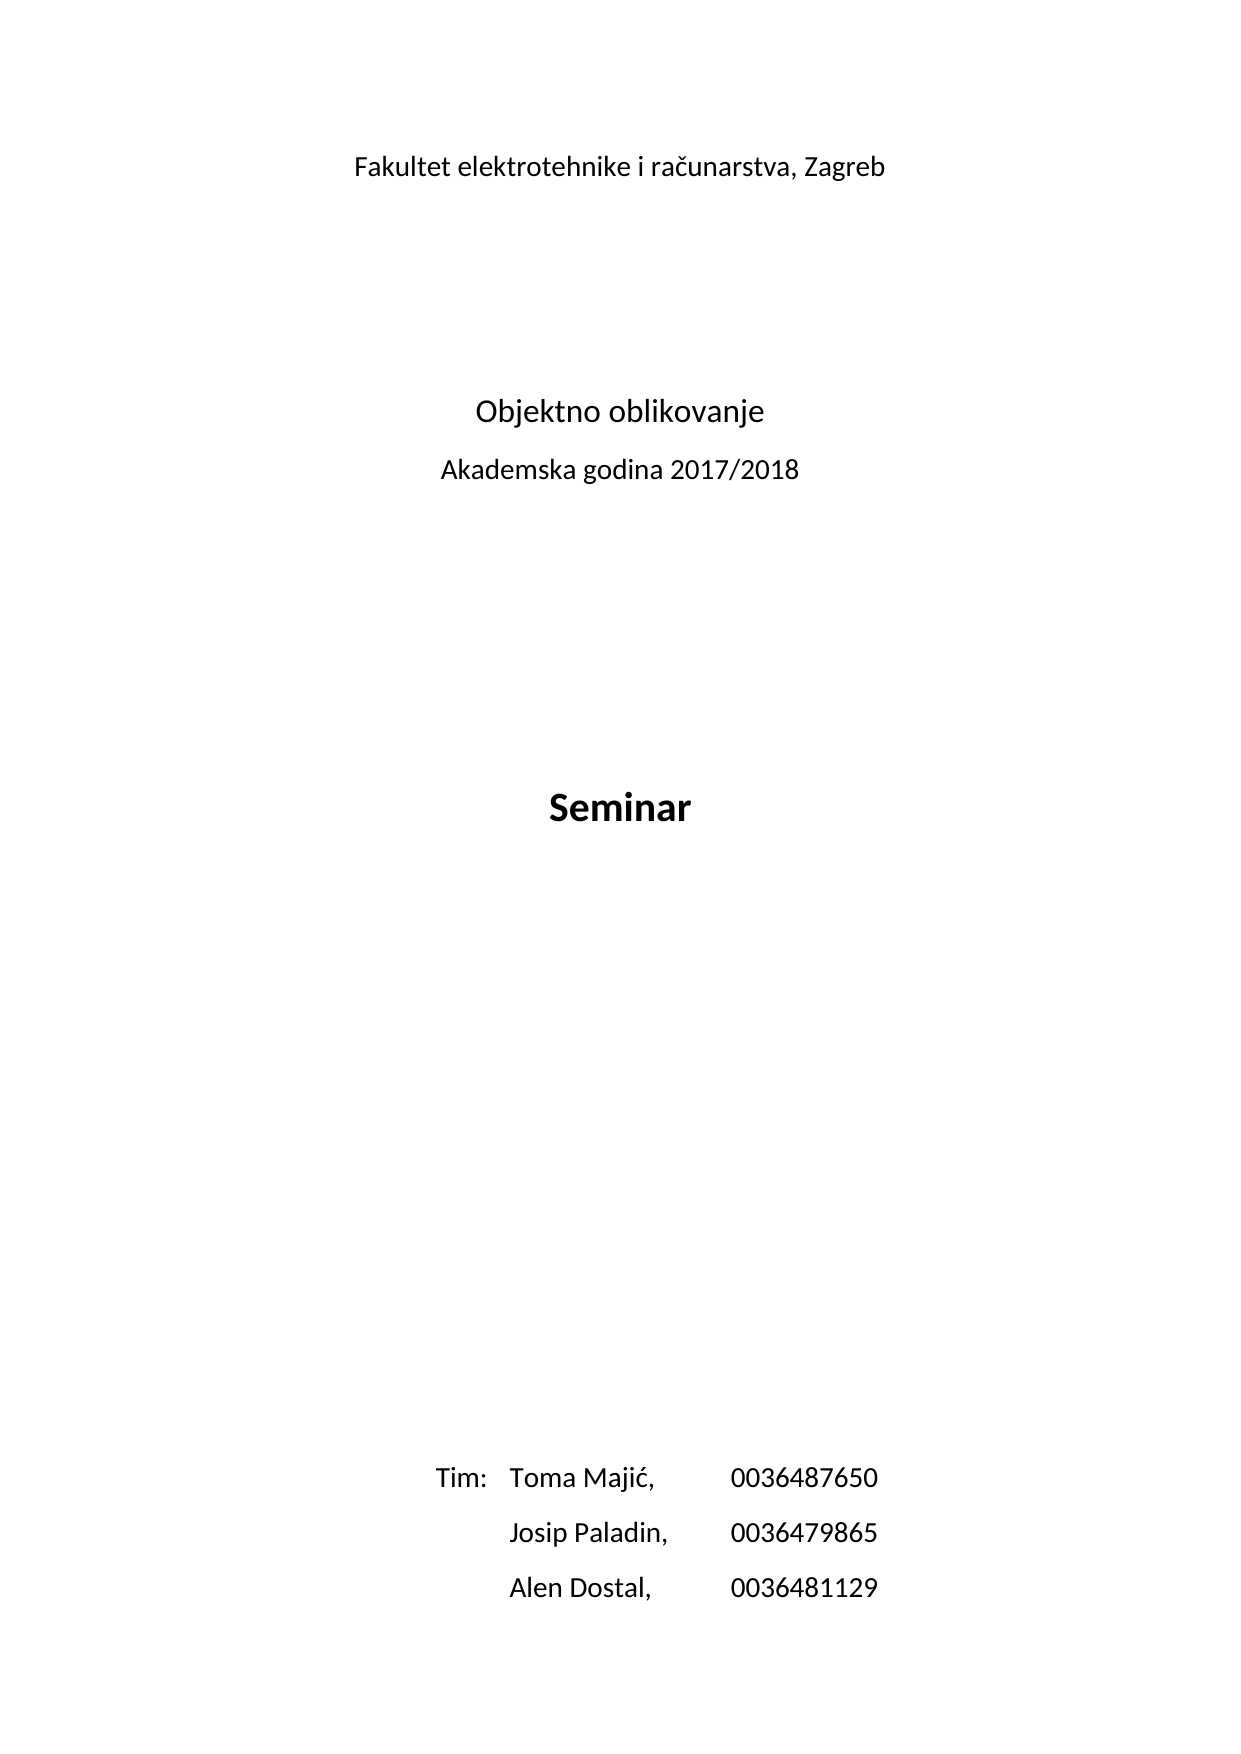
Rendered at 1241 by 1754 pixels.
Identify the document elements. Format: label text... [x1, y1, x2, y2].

text Fakultet elektrotehnike i računarstva, Zagreb [148, 148, 1093, 183]
text Josip Paladin, 0036479865 [221, 1514, 1093, 1550]
text Objektno oblikovanje [148, 390, 1093, 431]
text Alen Dostal, 0036481129 [221, 1569, 1093, 1605]
text Seminar [148, 781, 1093, 832]
text Akademska godina 2017/2018 [148, 451, 1093, 486]
text Tim: Toma Majić, 0036487650 [221, 1459, 1093, 1495]
